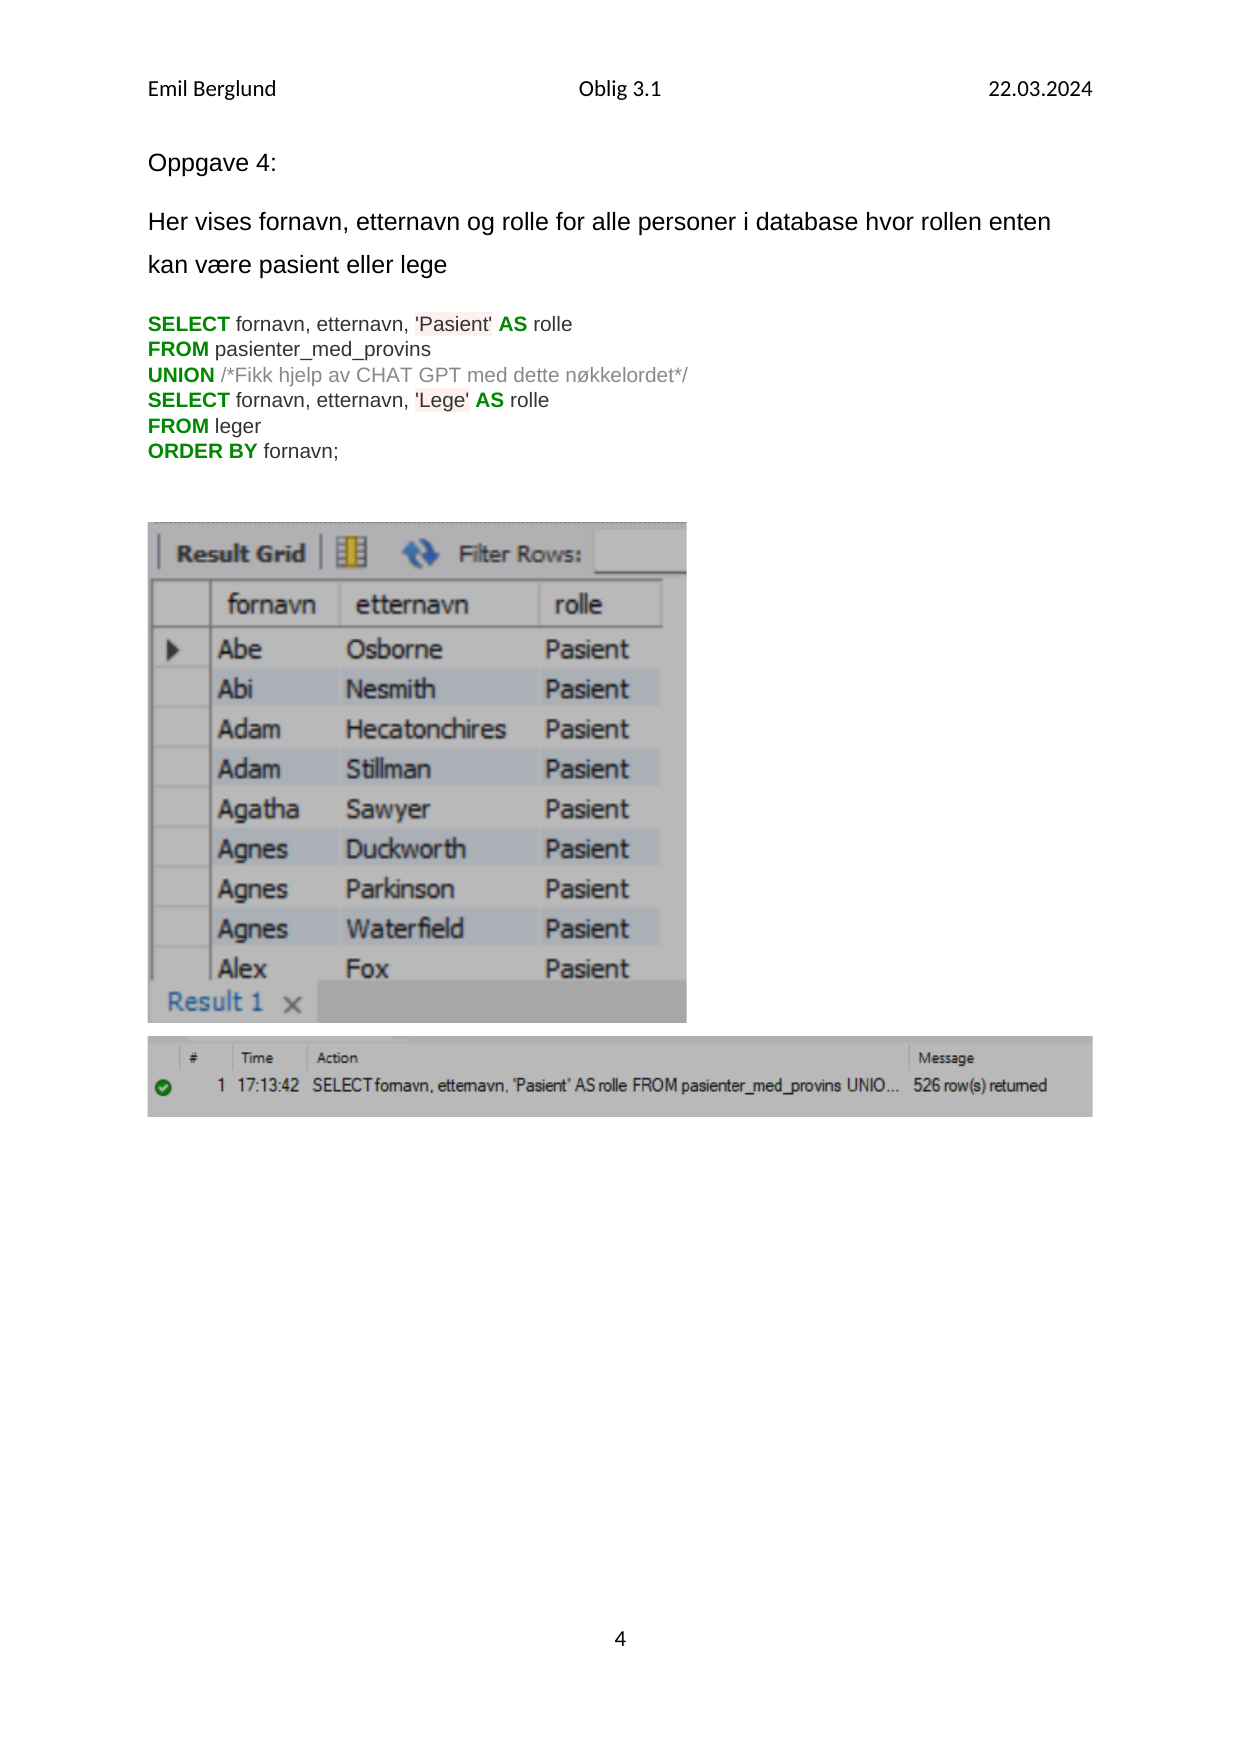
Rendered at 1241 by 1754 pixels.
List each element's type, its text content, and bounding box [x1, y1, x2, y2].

text UNION /*Fikk hjelp av CHAT GPT med dette nøkkelordet*/ [148, 361, 1093, 387]
text FROM pasienter_med_provins [148, 336, 1093, 361]
text SELECT fornavn, etternavn, 'Pasient' AS rolle [148, 310, 1093, 336]
picture [147, 1036, 1093, 1117]
text FROM leger [148, 412, 1093, 437]
picture [147, 522, 687, 1023]
text ORDER BY fornavn; [148, 437, 1093, 463]
text Her vises fornavn, etternavn og rolle for alle personer i database hvor rollen enten kan være pasient eller lege [148, 207, 1093, 279]
text Oppgave 4: [148, 148, 1093, 176]
text SELECT fornavn, etternavn, 'Lege' AS rolle [148, 387, 1093, 412]
